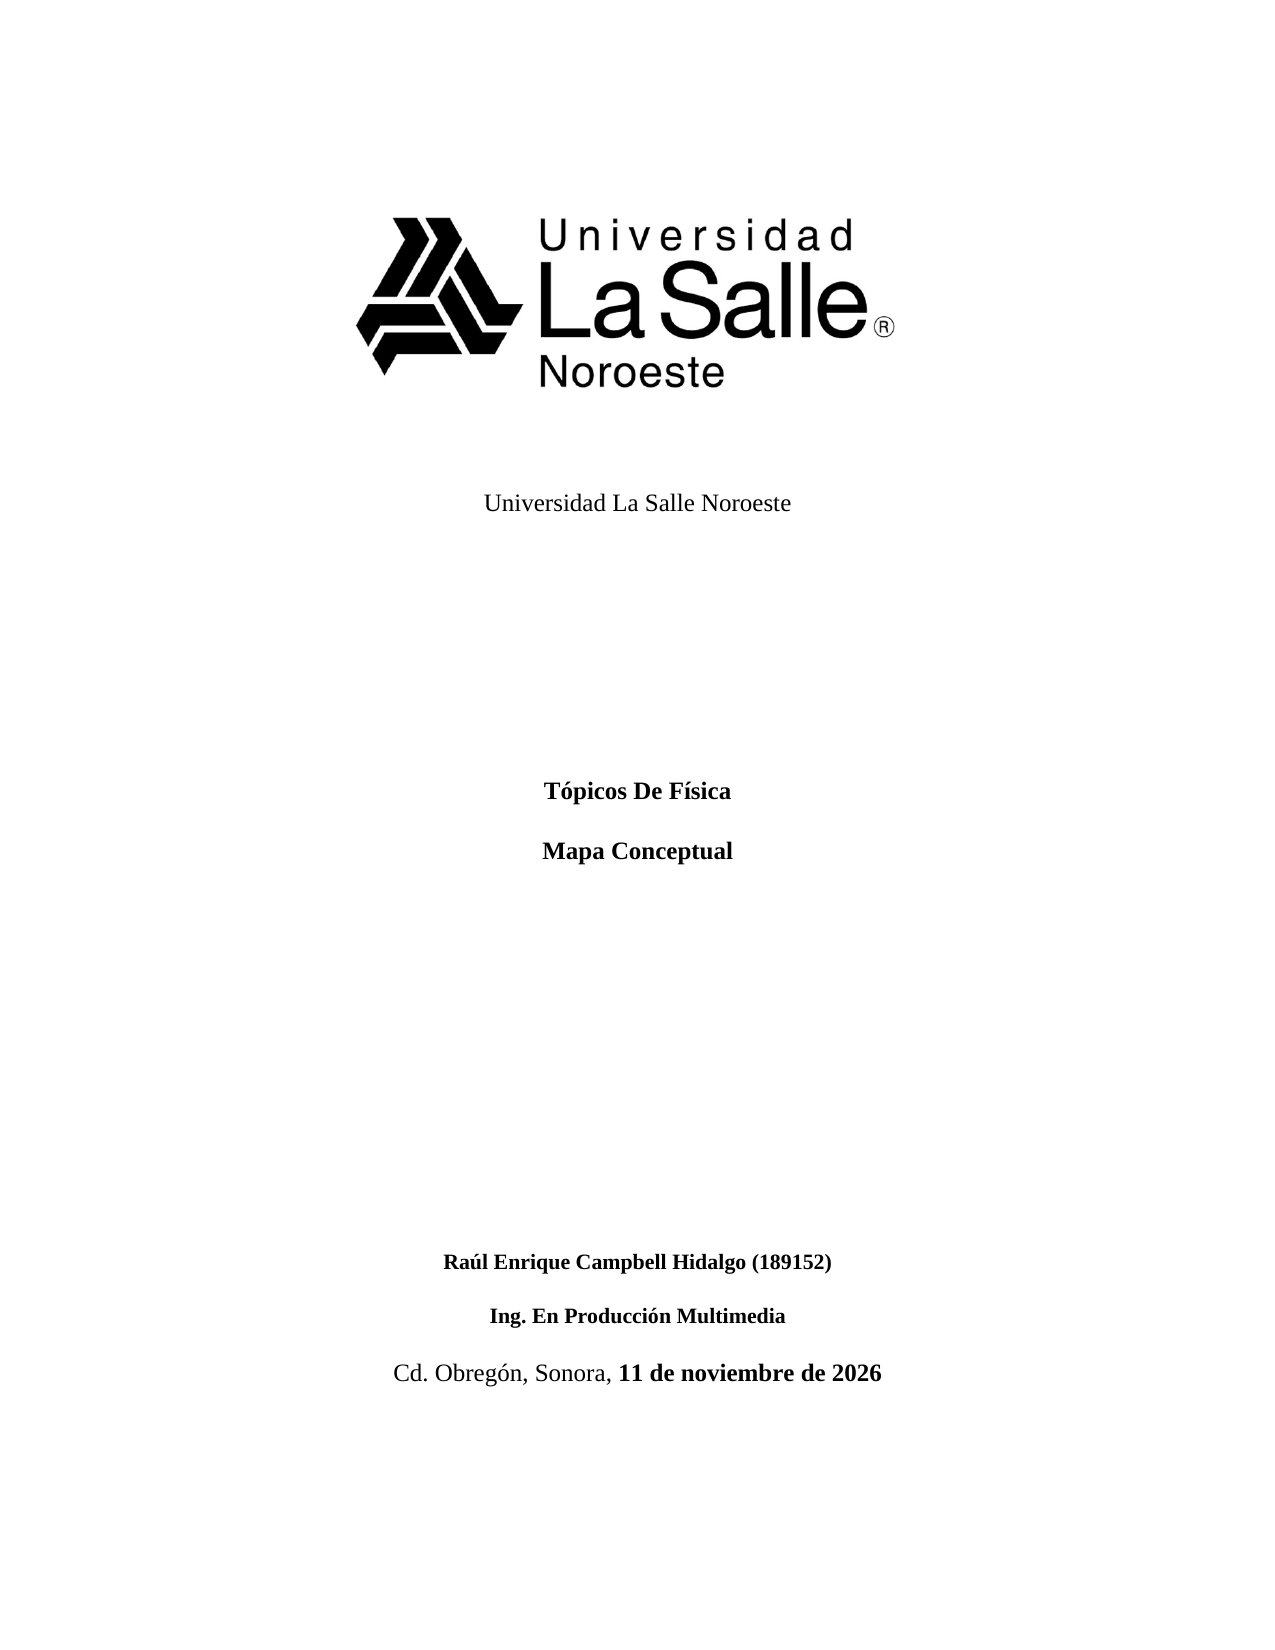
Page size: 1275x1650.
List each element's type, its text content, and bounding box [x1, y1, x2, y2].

text Tópicos De Física [177, 776, 1098, 805]
text Raúl Enrique Campbell Hidalgo (189152) [177, 1249, 1098, 1274]
text Mapa Conceptual [177, 836, 1098, 865]
text Cd. Obregón, Sonora, 18 de February de 2020 [177, 1358, 1098, 1386]
text Ing. En Producción Multimedia [177, 1303, 1098, 1328]
picture [319, 129, 951, 430]
text Universidad La Salle Noroeste [177, 488, 1098, 517]
